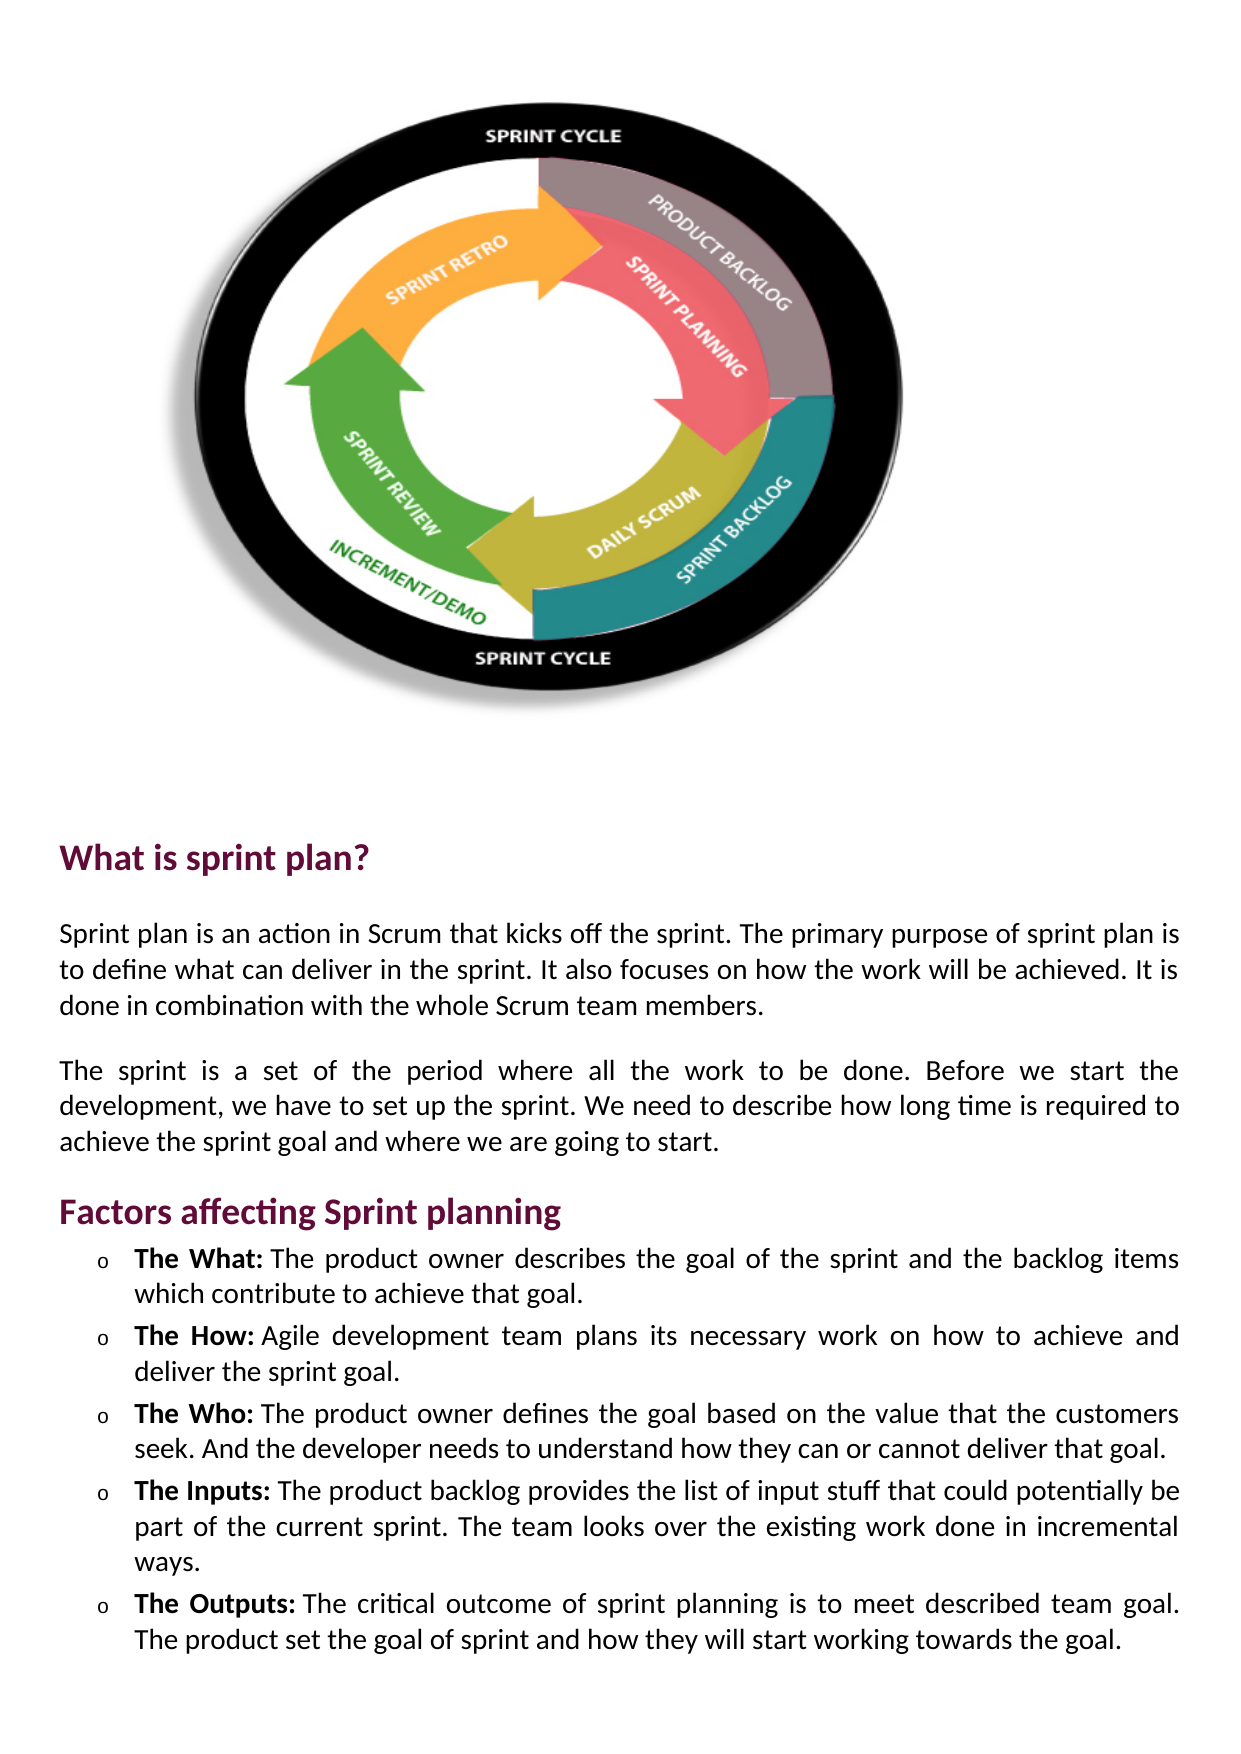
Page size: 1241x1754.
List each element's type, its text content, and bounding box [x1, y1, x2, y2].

list The Outputs: The critical outcome of sprint planning is to meet described team goal. The product set the goal of sprint and how they will start working towards the goal. [97, 1585, 1181, 1657]
text Sprint plan is an action in Scrum that kicks off the sprint. The primary purpose of sprint plan is to define what can deliver in the sprint. It also focuses on how the work will be achieved. It is done in combination with the whole Scrum team members. [59, 916, 1181, 1022]
list The Who: The product owner defines the goal based on the value that the customers seek. And the developer needs to understand how they can or cannot deliver that goal. [97, 1395, 1181, 1466]
list The What: The product owner describes the goal of the sprint and the backlog items which contribute to achieve that goal. [97, 1240, 1181, 1311]
picture [59, 88, 997, 736]
text What is sprint plan? [59, 834, 1181, 879]
list The How: Agile development team plans its necessary work on how to achieve and deliver the sprint goal. [97, 1317, 1181, 1388]
list The Inputs: The product backlog provides the list of input stuff that could potentially be part of the current sprint. The team looks over the existing work done in incremental ways. [97, 1472, 1181, 1579]
text The sprint is a set of the period where all the work to be done. Before we start the development, we have to set up the sprint. We need to describe how long time is required to achieve the sprint goal and where we are going to start. [59, 1052, 1181, 1158]
subtitle Factors affecting Sprint planning [59, 1188, 1181, 1233]
